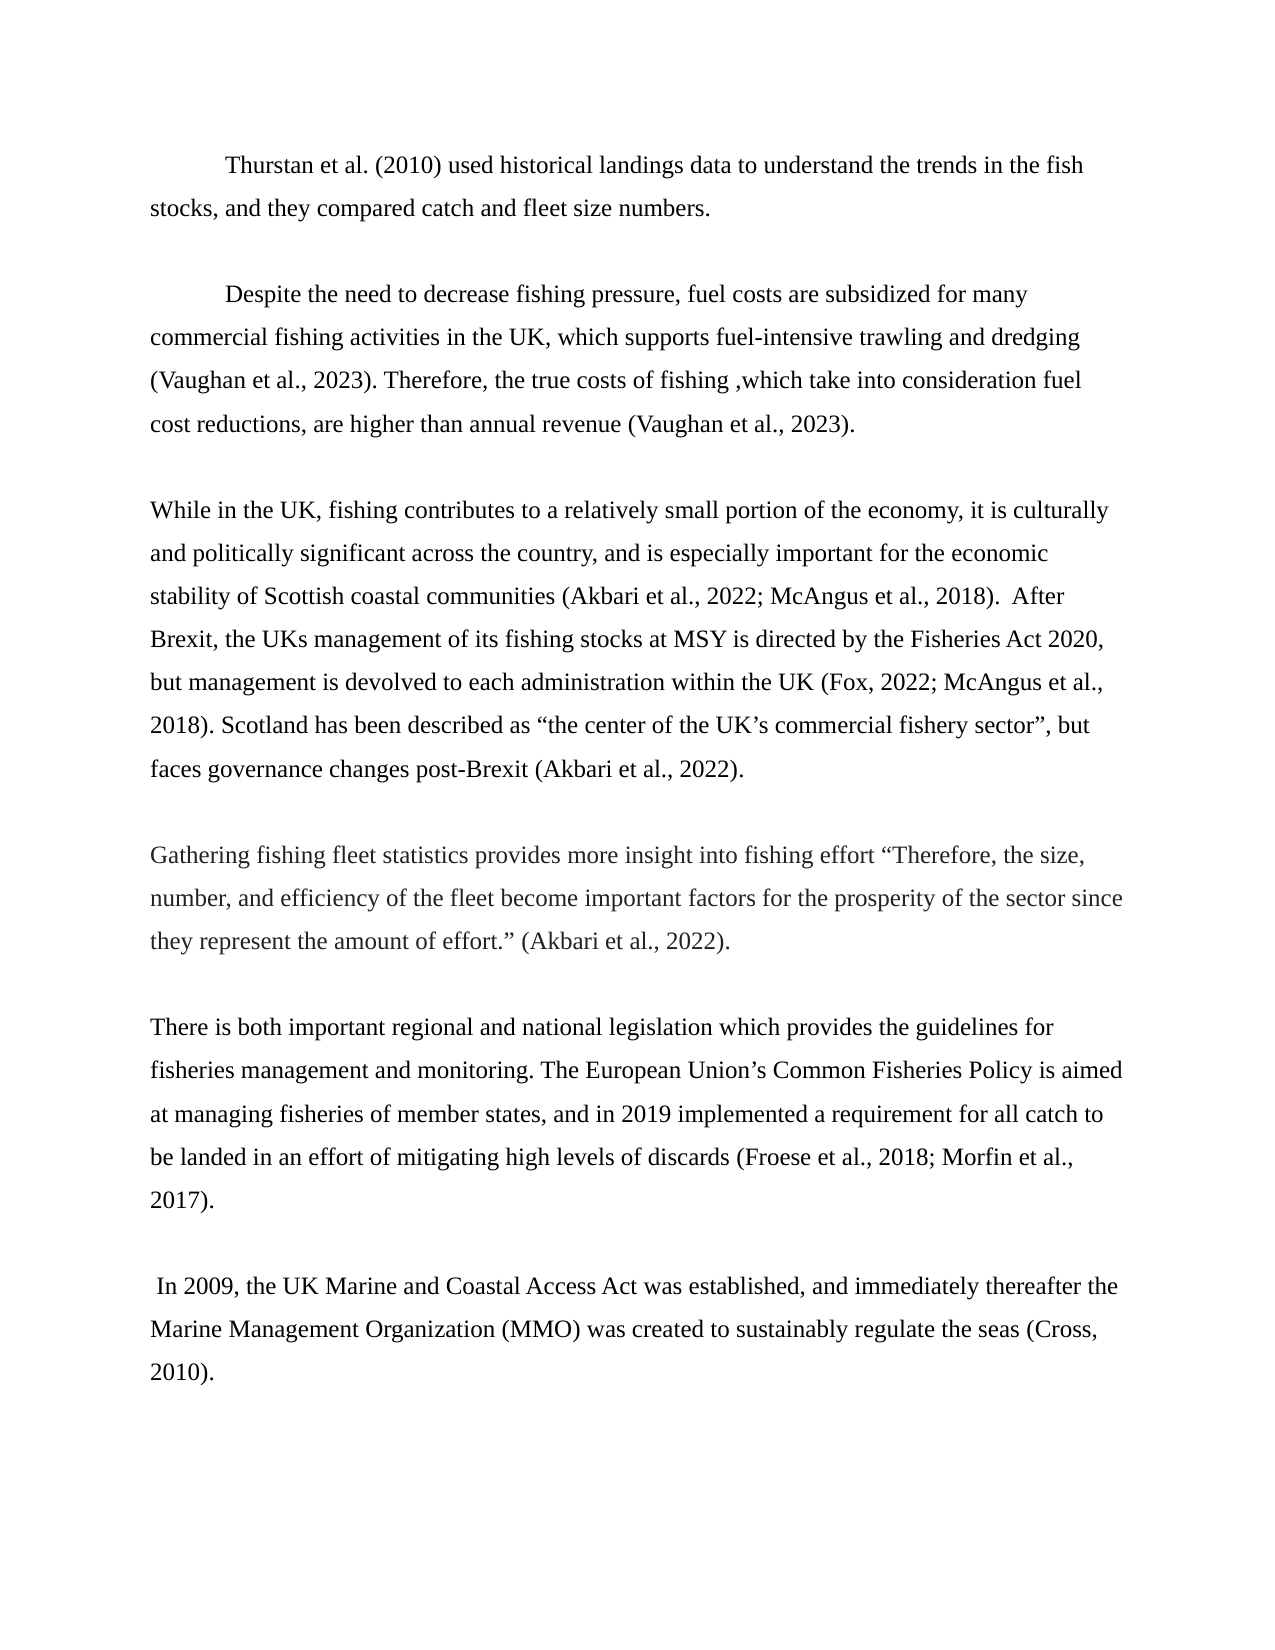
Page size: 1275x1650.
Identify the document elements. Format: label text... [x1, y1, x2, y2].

text Gathering fishing fleet statistics provides more insight into fishing effort “Therefore, the size, number, and efficiency of the fleet become important factors for the prosperity of the sector since they represent the amount of effort.” (Akbari et al., 2022). [150, 840, 1125, 955]
text In 2009, the UK Marine and Coastal Access Act was established, and immediately thereafter the Marine Management Organization (MMO) was created to sustainably regulate the seas (Cross, 2010). [150, 1271, 1125, 1386]
text There is both important regional and national legislation which provides the guidelines for fisheries management and monitoring. The European Union’s Common Fisheries Policy is aimed at managing fisheries of member states, and in 2019 implemented a requirement for all catch to be landed in an effort of mitigating high levels of discards (Froese et al., 2018; Morfin et al., 2017). [150, 1012, 1125, 1214]
text While in the UK, fishing contributes to a relatively small portion of the economy, it is culturally and politically significant across the country, and is especially important for the economic stability of Scottish coastal communities (Akbari et al., 2022; McAngus et al., 2018). After Brexit, the UKs management of its fishing stocks at MSY is directed by the Fisheries Act 2020, but management is devolved to each administration within the UK (Fox, 2022; McAngus et al., 2018). Scotland has been described as “the center of the UK’s commercial fishery sector”, but faces governance changes post-Brexit (Akbari et al., 2022). [150, 495, 1125, 782]
text Despite the need to decrease fishing pressure, fuel costs are subsidized for many commercial fishing activities in the UK, which supports fuel-intensive trawling and dredging (Vaughan et al., 2023). Therefore, the true costs of fishing ,which take into consideration fuel cost reductions, are higher than annual revenue (Vaughan et al., 2023). [150, 279, 1125, 437]
text Thurstan et al. (2010) used historical landings data to understand the trends in the fish stocks, and they compared catch and fleet size numbers. [150, 150, 1125, 222]
